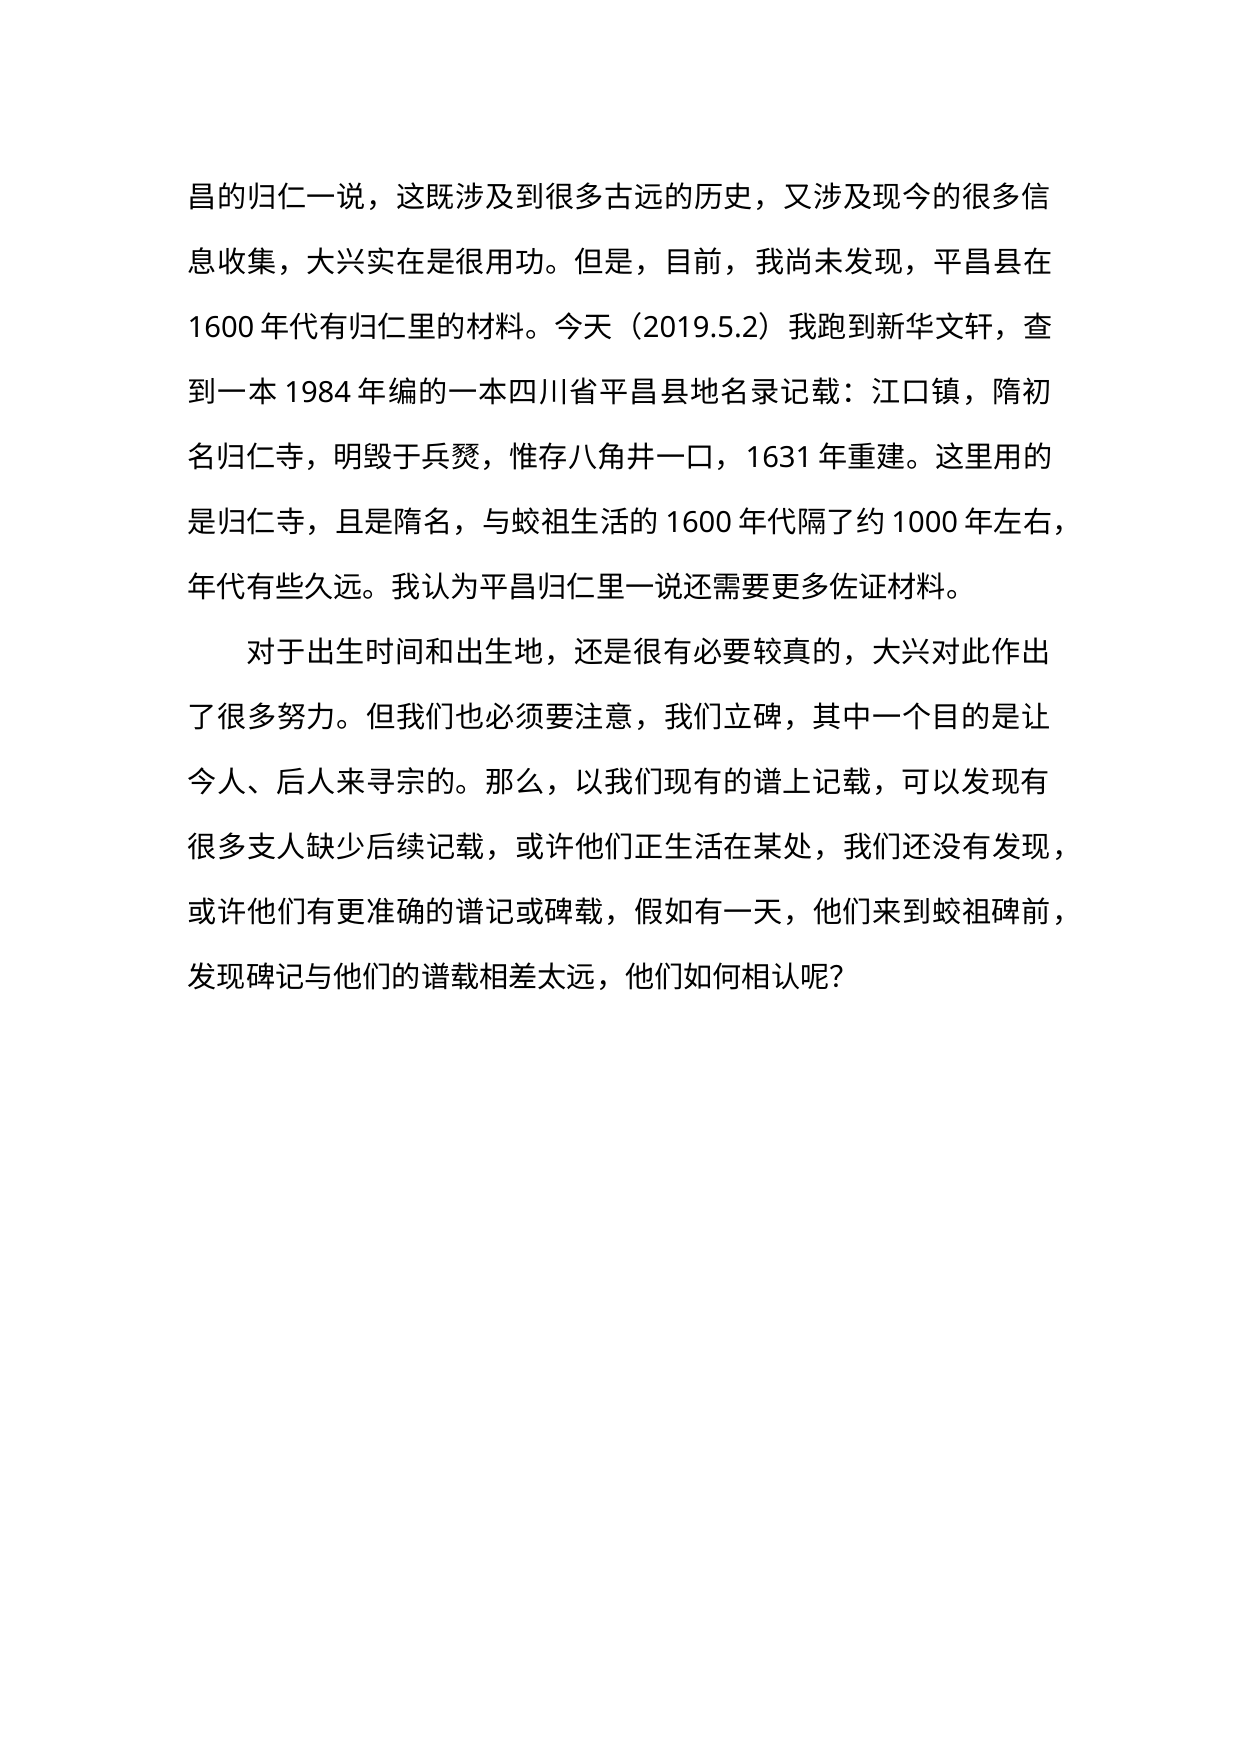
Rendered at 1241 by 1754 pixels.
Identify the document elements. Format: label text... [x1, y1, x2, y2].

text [187, 162, 1053, 617]
text 对于出生时间和出生地，还是很有必要较真的，大兴对此作出了很多努力。但我们也必须要注意，我们立碑，其中一个目的是让今人、后人来寻宗的。那么，以我们现有的谱上记载，可以发现有很多支人缺少后续记载，或许他们正生活在某处，我们还没有发现，或许他们有更准确的谱记或碑载，假如有一天，他们来到蛟祖碑前，发现碑记与他们的谱载相差太远，他们如何相认呢？ [187, 617, 1053, 1007]
